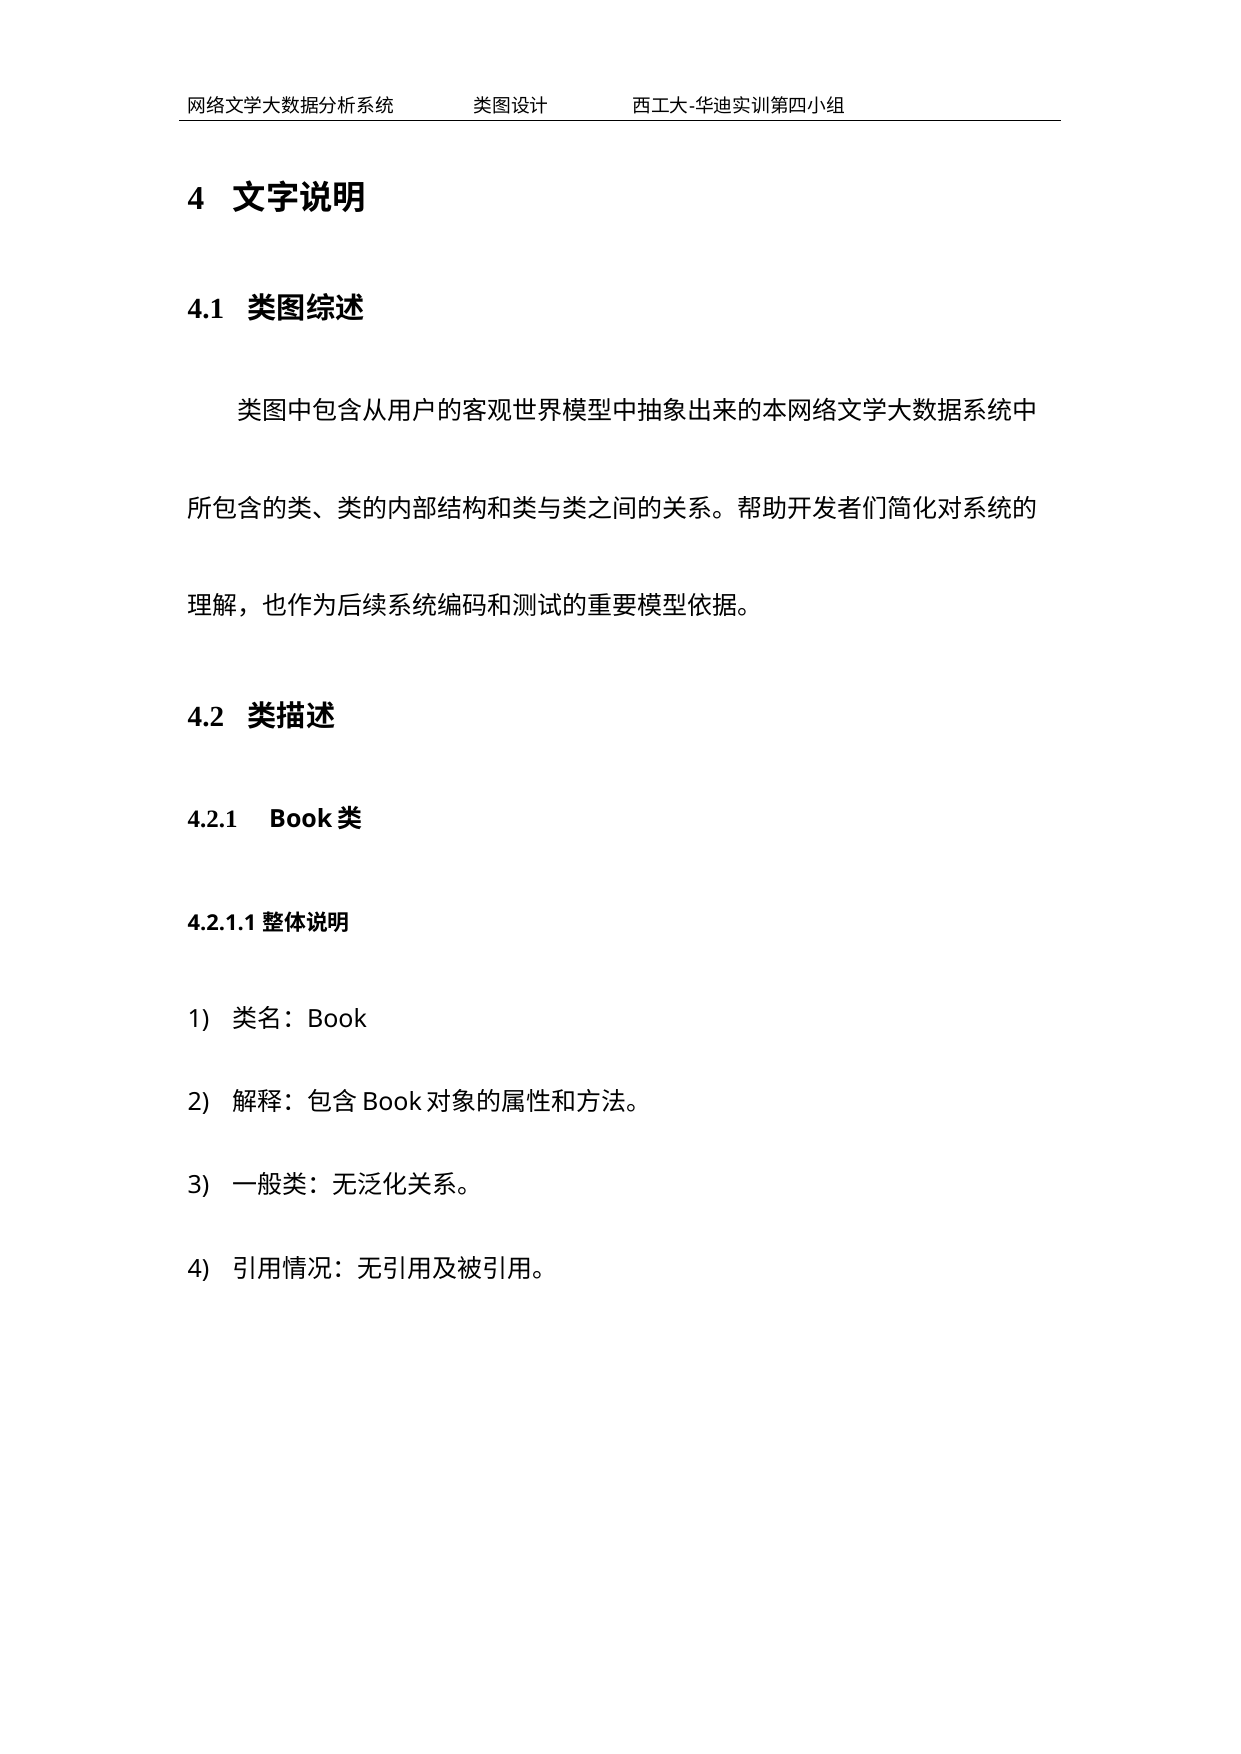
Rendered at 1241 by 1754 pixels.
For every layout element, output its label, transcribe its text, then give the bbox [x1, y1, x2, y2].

subtitle Book类 [187, 784, 1053, 849]
subtitle 文字说明 [187, 162, 1053, 227]
subtitle 4.2.1.1 整体说明 [187, 904, 1053, 937]
list 类名：Book [187, 984, 1053, 1049]
list 解释：包含Book对象的属性和方法。 [187, 1067, 1053, 1132]
subtitle 类图综述 [187, 274, 1053, 339]
subtitle 类描述 [187, 681, 1053, 746]
list 一般类：无泛化关系。 [187, 1151, 1053, 1216]
list 引用情况：无引用及被引用。 [187, 1234, 1053, 1299]
text 类图中包含从用户的客观世界模型中抽象出来的本网络文学大数据系统中所包含的类、类的内部结构和类与类之间的关系。帮助开发者们简化对系统的理解，也作为后续系统编码和测试的重要模型依据。 [187, 376, 1053, 636]
